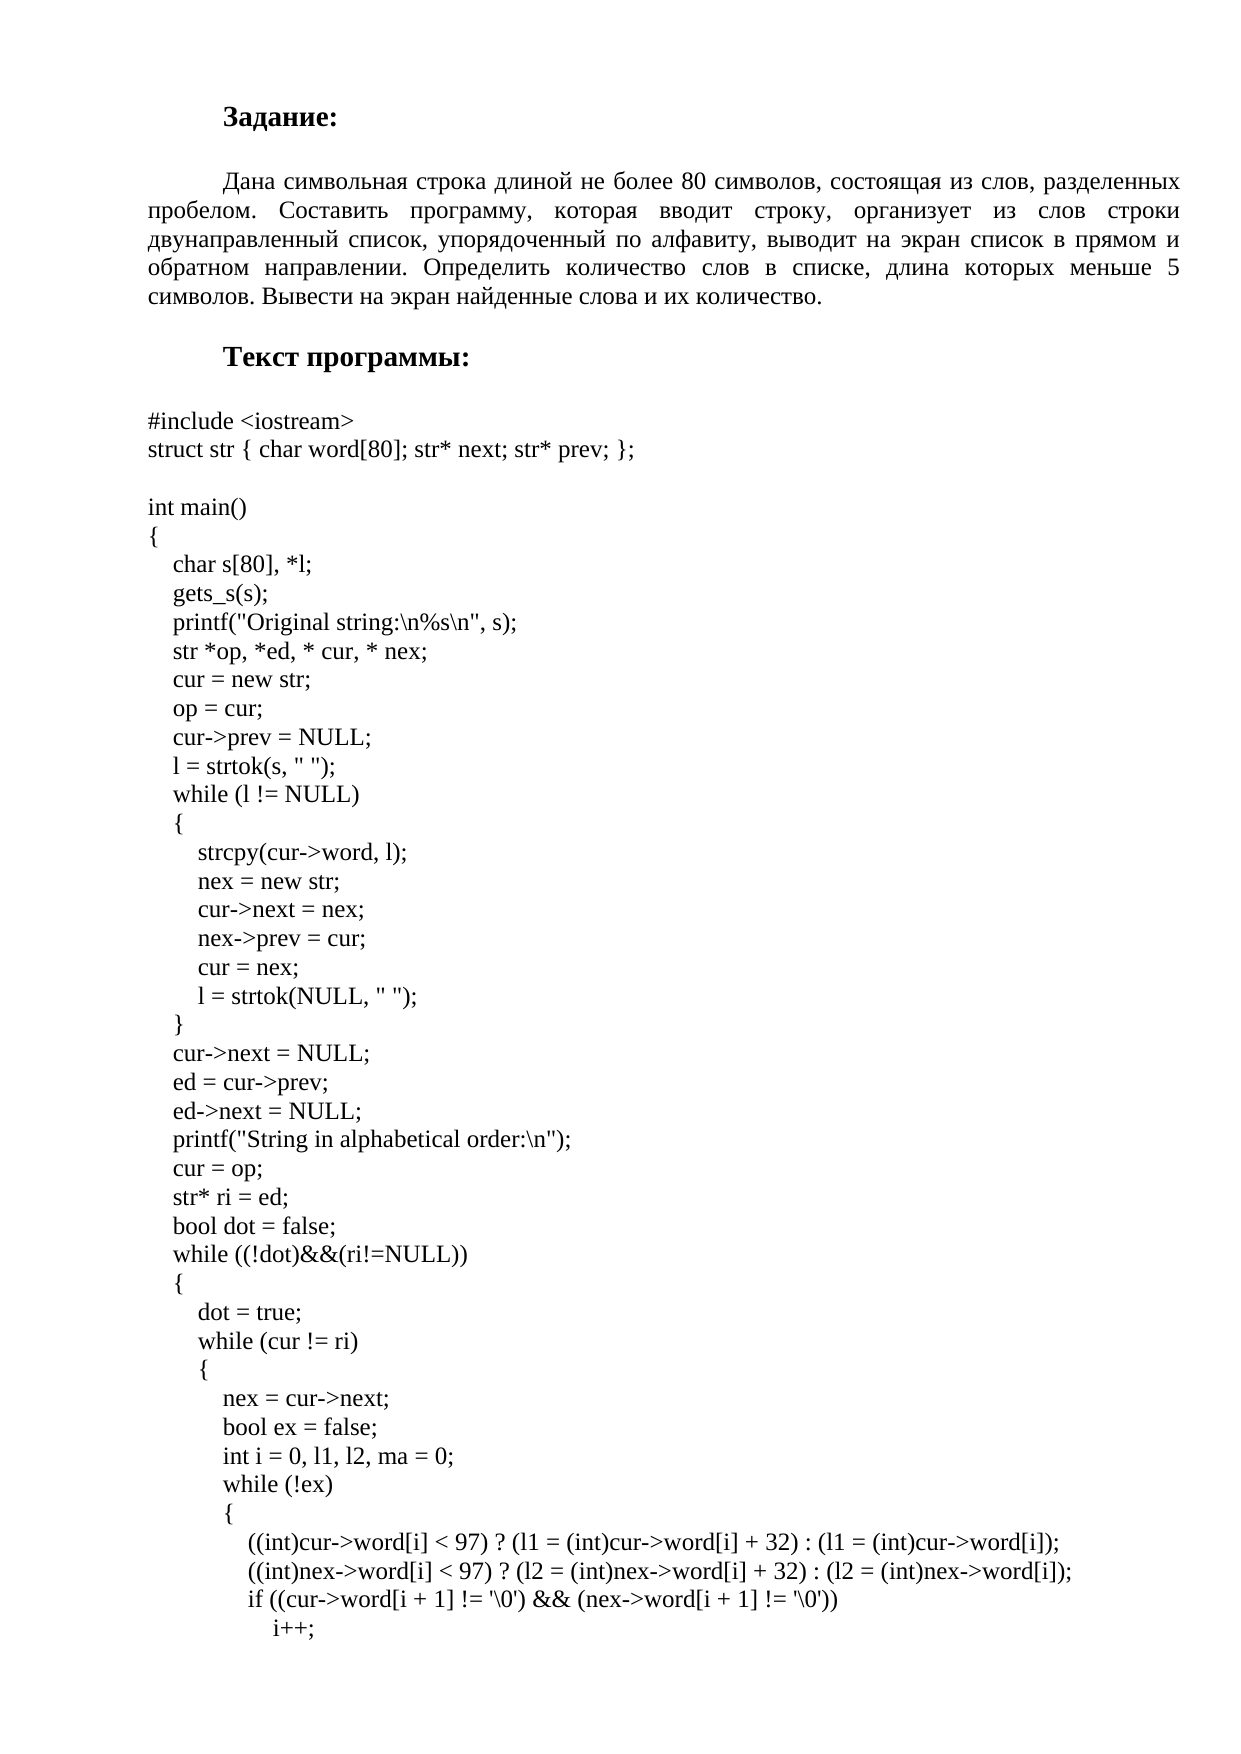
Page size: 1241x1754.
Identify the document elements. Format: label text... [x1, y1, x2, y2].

text ((int)nex->word[i] < 97) ? (l2 = (int)nex->word[i] + 32) : (l2 = (int)nex->word[i]); [148, 1556, 1181, 1584]
text l = strtok(NULL, " "); [148, 981, 1181, 1009]
text ((int)cur->word[i] < 97) ? (l1 = (int)cur->word[i] + 32) : (l1 = (int)cur->word[i]); [148, 1527, 1181, 1556]
text int main() [148, 492, 1181, 521]
text while (cur != ri) [148, 1326, 1181, 1354]
text while (l != NULL) [148, 779, 1181, 808]
text char s[80], *l; [148, 549, 1181, 578]
text cur->prev = NULL; [148, 722, 1181, 751]
text { [148, 1354, 1181, 1383]
text int i = 0, l1, l2, ma = 0; [148, 1441, 1181, 1469]
text printf("String in alphabetical order:\n"); [148, 1124, 1181, 1153]
text bool ex = false; [148, 1412, 1181, 1441]
text cur->next = NULL; [148, 1038, 1181, 1067]
text { [148, 1268, 1181, 1297]
text struct str { char word[80]; str* next; str* prev; }; [148, 434, 1181, 463]
text dot = true; [148, 1297, 1181, 1326]
text if ((cur->word[i + 1] != '\0') && (nex->word[i + 1] != '\0')) [148, 1584, 1181, 1613]
text cur = new str; [148, 664, 1181, 693]
text while ((!dot)&&(ri!=NULL)) [148, 1239, 1181, 1268]
text Текст программы: [148, 339, 1181, 372]
text nex = cur->next; [148, 1383, 1181, 1412]
text #include <iostream> [148, 406, 1181, 434]
text str *op, *ed, * cur, * nex; [148, 636, 1181, 664]
text { [148, 1498, 1181, 1527]
text bool dot = false; [148, 1211, 1181, 1239]
text i++; [148, 1613, 1181, 1642]
text ed->next = NULL; [148, 1096, 1181, 1124]
text Дана символьная строка длиной не более 80 символов, состоящая из слов, разделенных пробелом. Составить программу, которая вводит строку, организует из слов строки двунаправленный список, упорядоченный по алфавиту, выводит на экран список в прямом и обратном направлении. Определить количество слов в списке, длина которых меньше 5 символов. Вывести на экран найденные слова и их количество. [148, 166, 1181, 310]
text { [148, 521, 1181, 549]
text strcpy(cur->word, l); [148, 837, 1181, 866]
text cur->next = nex; [148, 894, 1181, 923]
text nex->prev = cur; [148, 923, 1181, 952]
text Задание: [148, 99, 1181, 133]
text printf("Original string:\n%s\n", s); [148, 607, 1181, 636]
text gets_s(s); [148, 578, 1181, 607]
text l = strtok(s, " "); [148, 751, 1181, 779]
text { [148, 808, 1181, 837]
text op = cur; [148, 693, 1181, 722]
text while (!ex) [148, 1469, 1181, 1498]
text nex = new str; [148, 866, 1181, 894]
text } [148, 1009, 1181, 1038]
text cur = nex; [148, 952, 1181, 981]
text ed = cur->prev; [148, 1067, 1181, 1096]
text cur = op; [148, 1153, 1181, 1182]
text str* ri = ed; [148, 1182, 1181, 1211]
